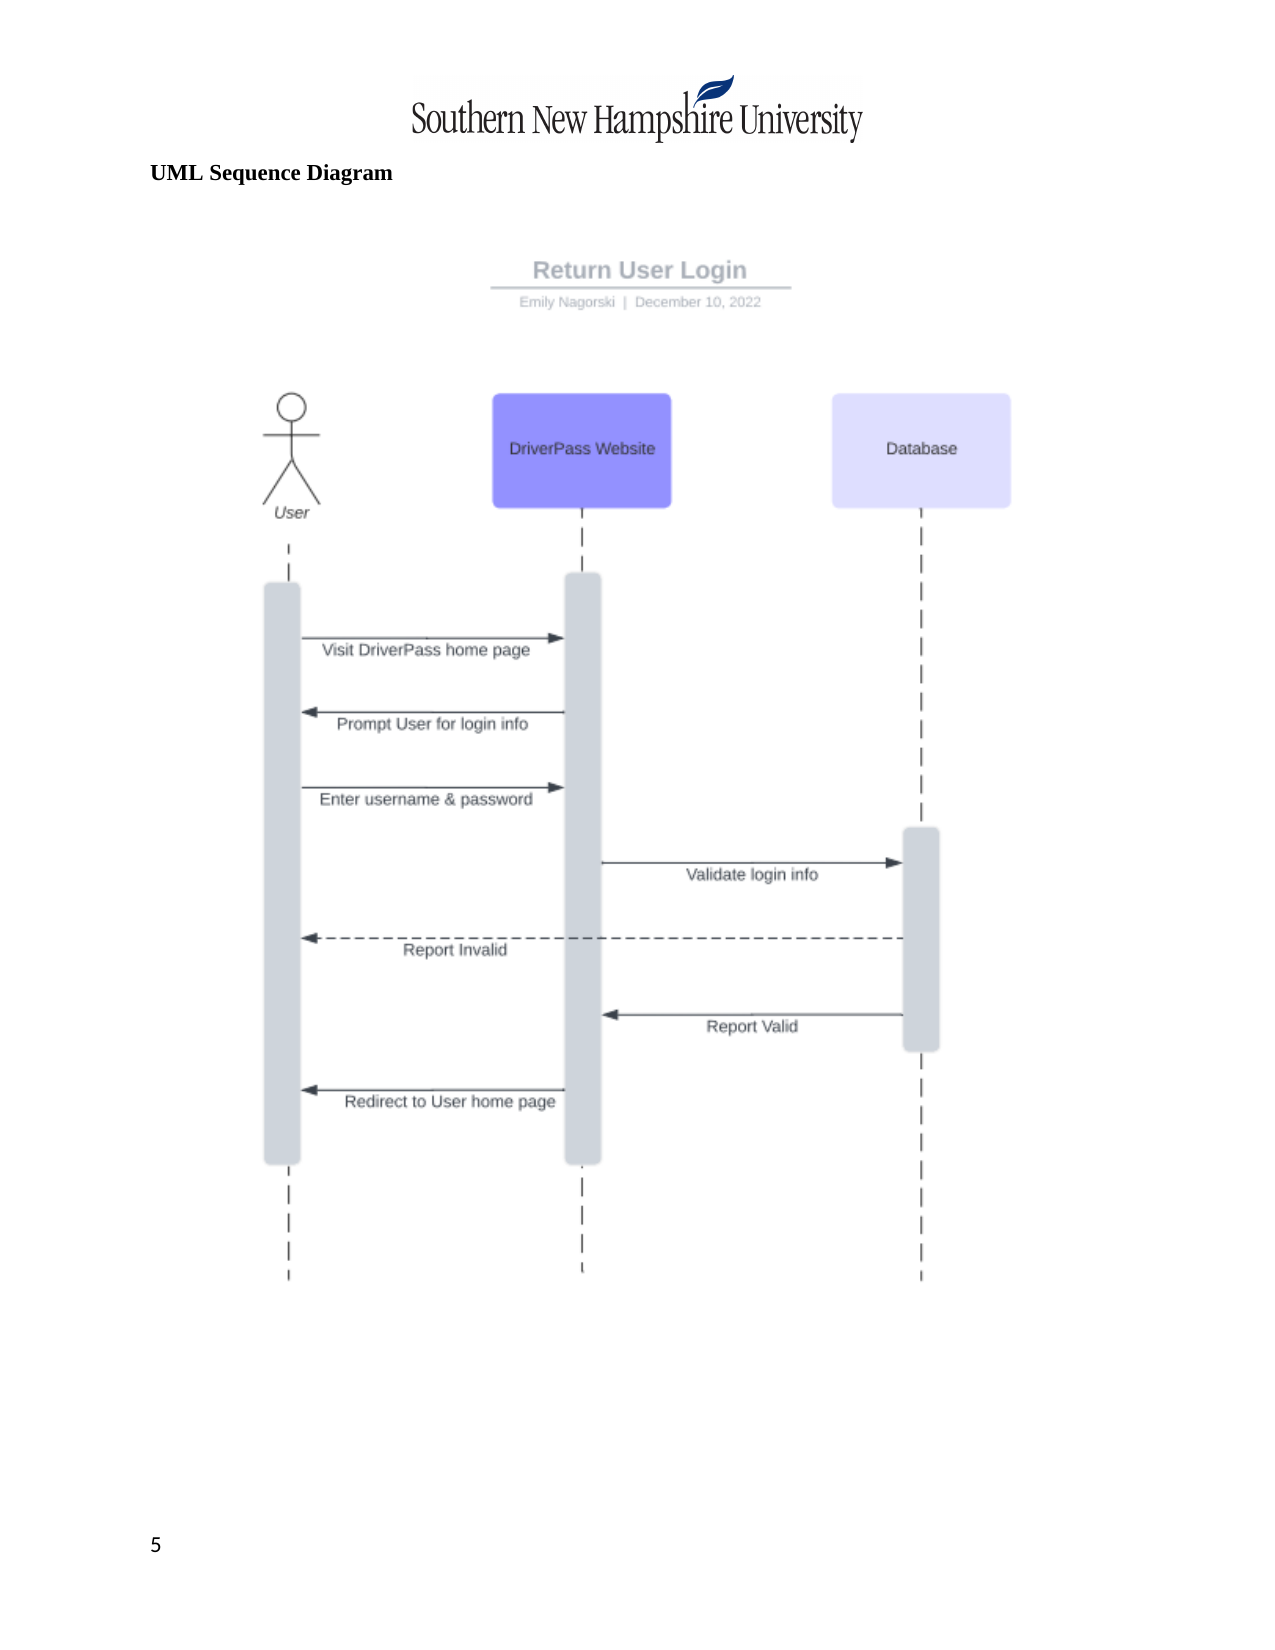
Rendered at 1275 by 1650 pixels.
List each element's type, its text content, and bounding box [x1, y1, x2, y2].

subtitle UML Sequence Diagram [150, 159, 1125, 185]
picture [412, 75, 863, 143]
